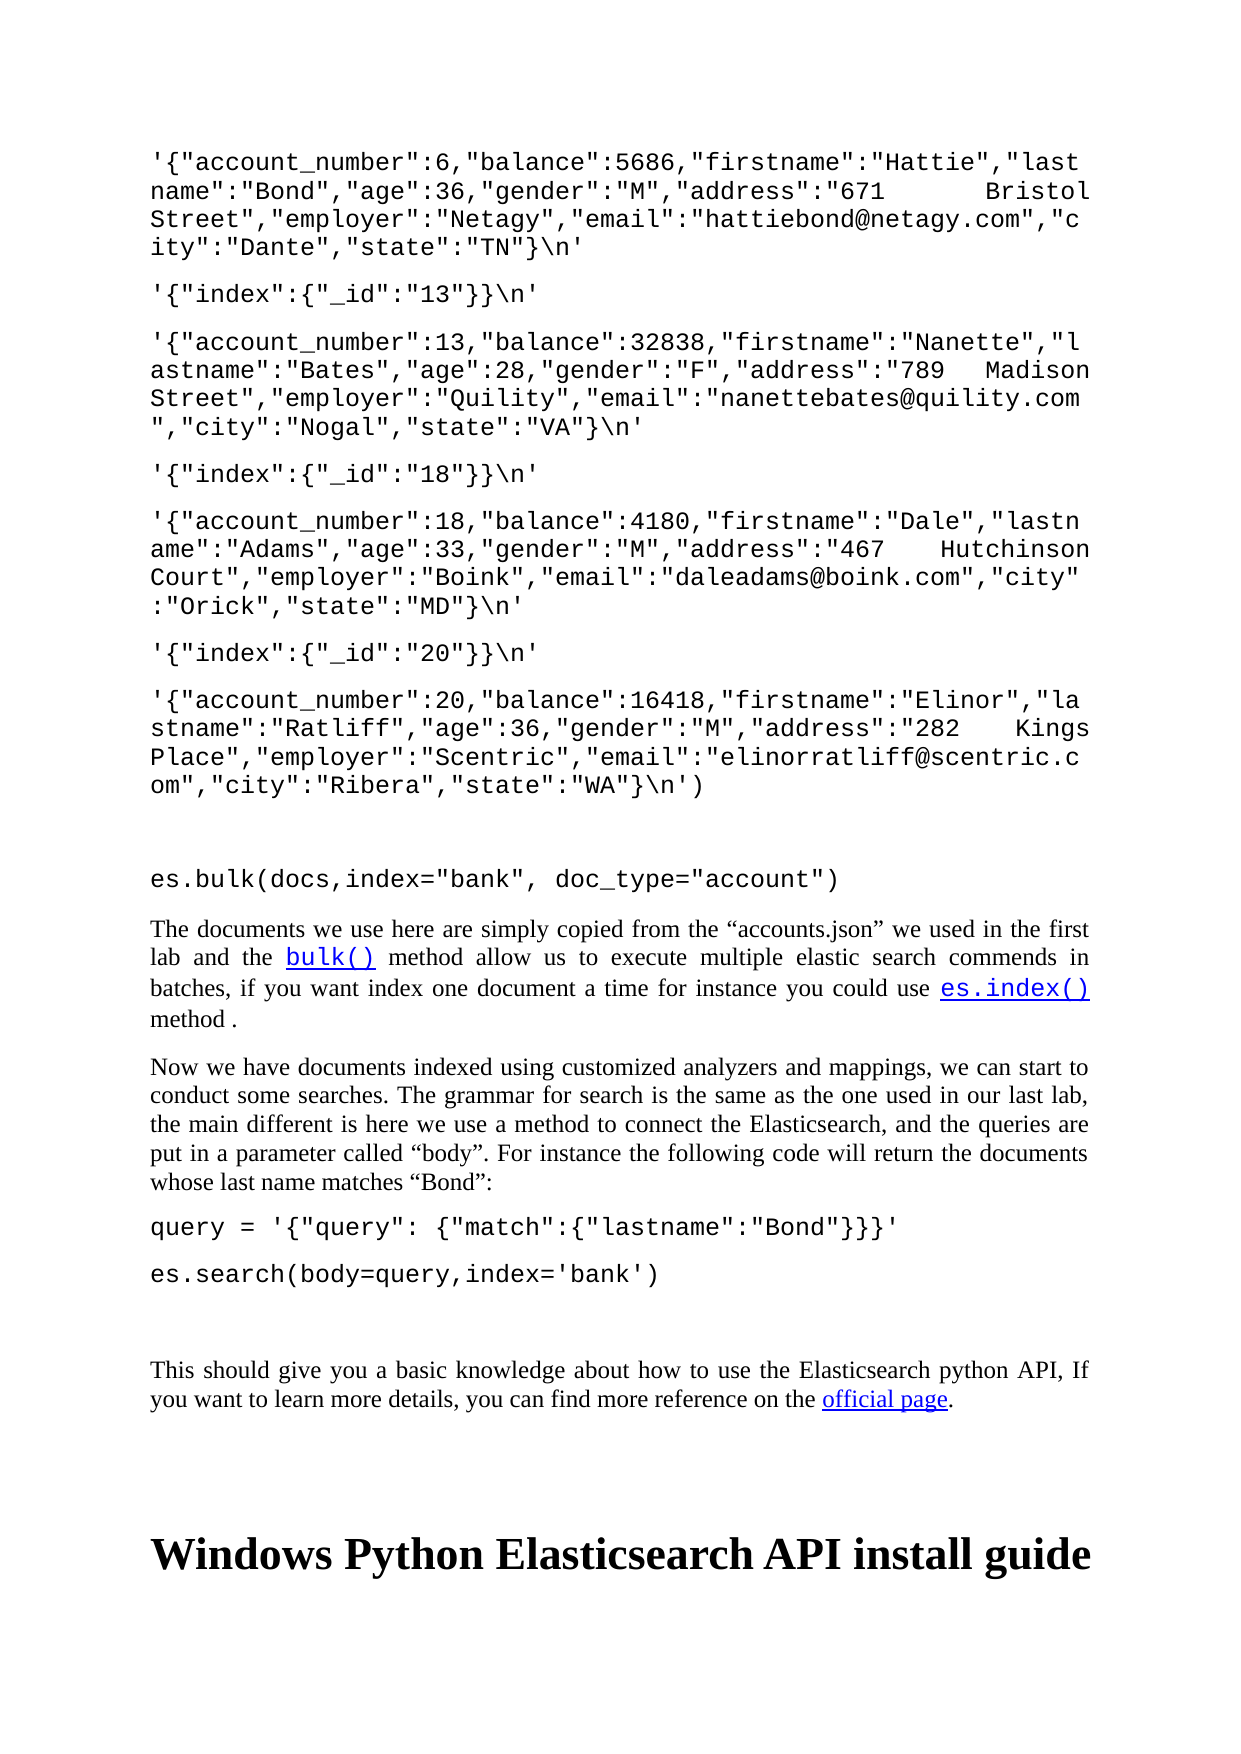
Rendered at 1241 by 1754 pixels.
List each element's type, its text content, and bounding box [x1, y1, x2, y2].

text '{"account_number":20,"balance":16418,"firstname":"Elinor","lastname":"Ratliff","age":36,"gender":"M","address":"282 Kings Place","employer":"Scentric","email":"elinorratliff@scentric.com","city":"Ribera","state":"WA"}\n') [150, 687, 1090, 801]
text '{"index":{"_id":"13"}}\n' [150, 282, 1090, 310]
list Windows Python Elasticsearch API install guide [150, 1527, 1095, 1579]
text query = '{"query": {"match":{"lastname":"Bond"}}}' [150, 1214, 1090, 1242]
text The documents we use here are simply copied from the “accounts.json” we used in the first lab and the bulk() method allow us to execute multiple elastic search commends in batches, if you want index one document a time for instance you could use es.index() method . [150, 914, 1090, 1033]
text '{"account_number":13,"balance":32838,"firstname":"Nanette","lastname":"Bates","age":28,"gender":"F","address":"789 Madison Street","employer":"Quility","email":"nanettebates@quility.com","city":"Nogal","state":"VA"}\n' [150, 329, 1090, 442]
text '{"account_number":6,"balance":5686,"firstname":"Hattie","lastname":"Bond","age":36,"gender":"M","address":"671 Bristol Street","employer":"Netagy","email":"hattiebond@netagy.com","city":"Dante","state":"TN"}\n' [150, 150, 1090, 263]
text '{"index":{"_id":"20"}}\n' [150, 640, 1090, 669]
text es.search(body=query,index='bank') [150, 1261, 1090, 1289]
text '{"account_number":18,"balance":4180,"firstname":"Dale","lastname":"Adams","age":33,"gender":"M","address":"467 Hutchinson Court","employer":"Boink","email":"daleadams@boink.com","city":"Orick","state":"MD"}\n' [150, 508, 1090, 622]
text This should give you a basic knowledge about how to use the Elasticsearch python API, If you want to learn more details, you can find more reference on the official page. [150, 1355, 1090, 1413]
text Now we have documents indexed using customized analyzers and mappings, we can start to conduct some searches. The grammar for search is the same as the one used in our last lab, the main different is here we use a method to connect the Elasticsearch, and the queries are put in a parameter called “body”. For instance the following code will return the documents whose last name matches “Bond”: [150, 1052, 1090, 1195]
text es.bulk(docs,index="bank", doc_type="account") [150, 867, 1090, 895]
text '{"index":{"_id":"18"}}\n' [150, 461, 1090, 489]
